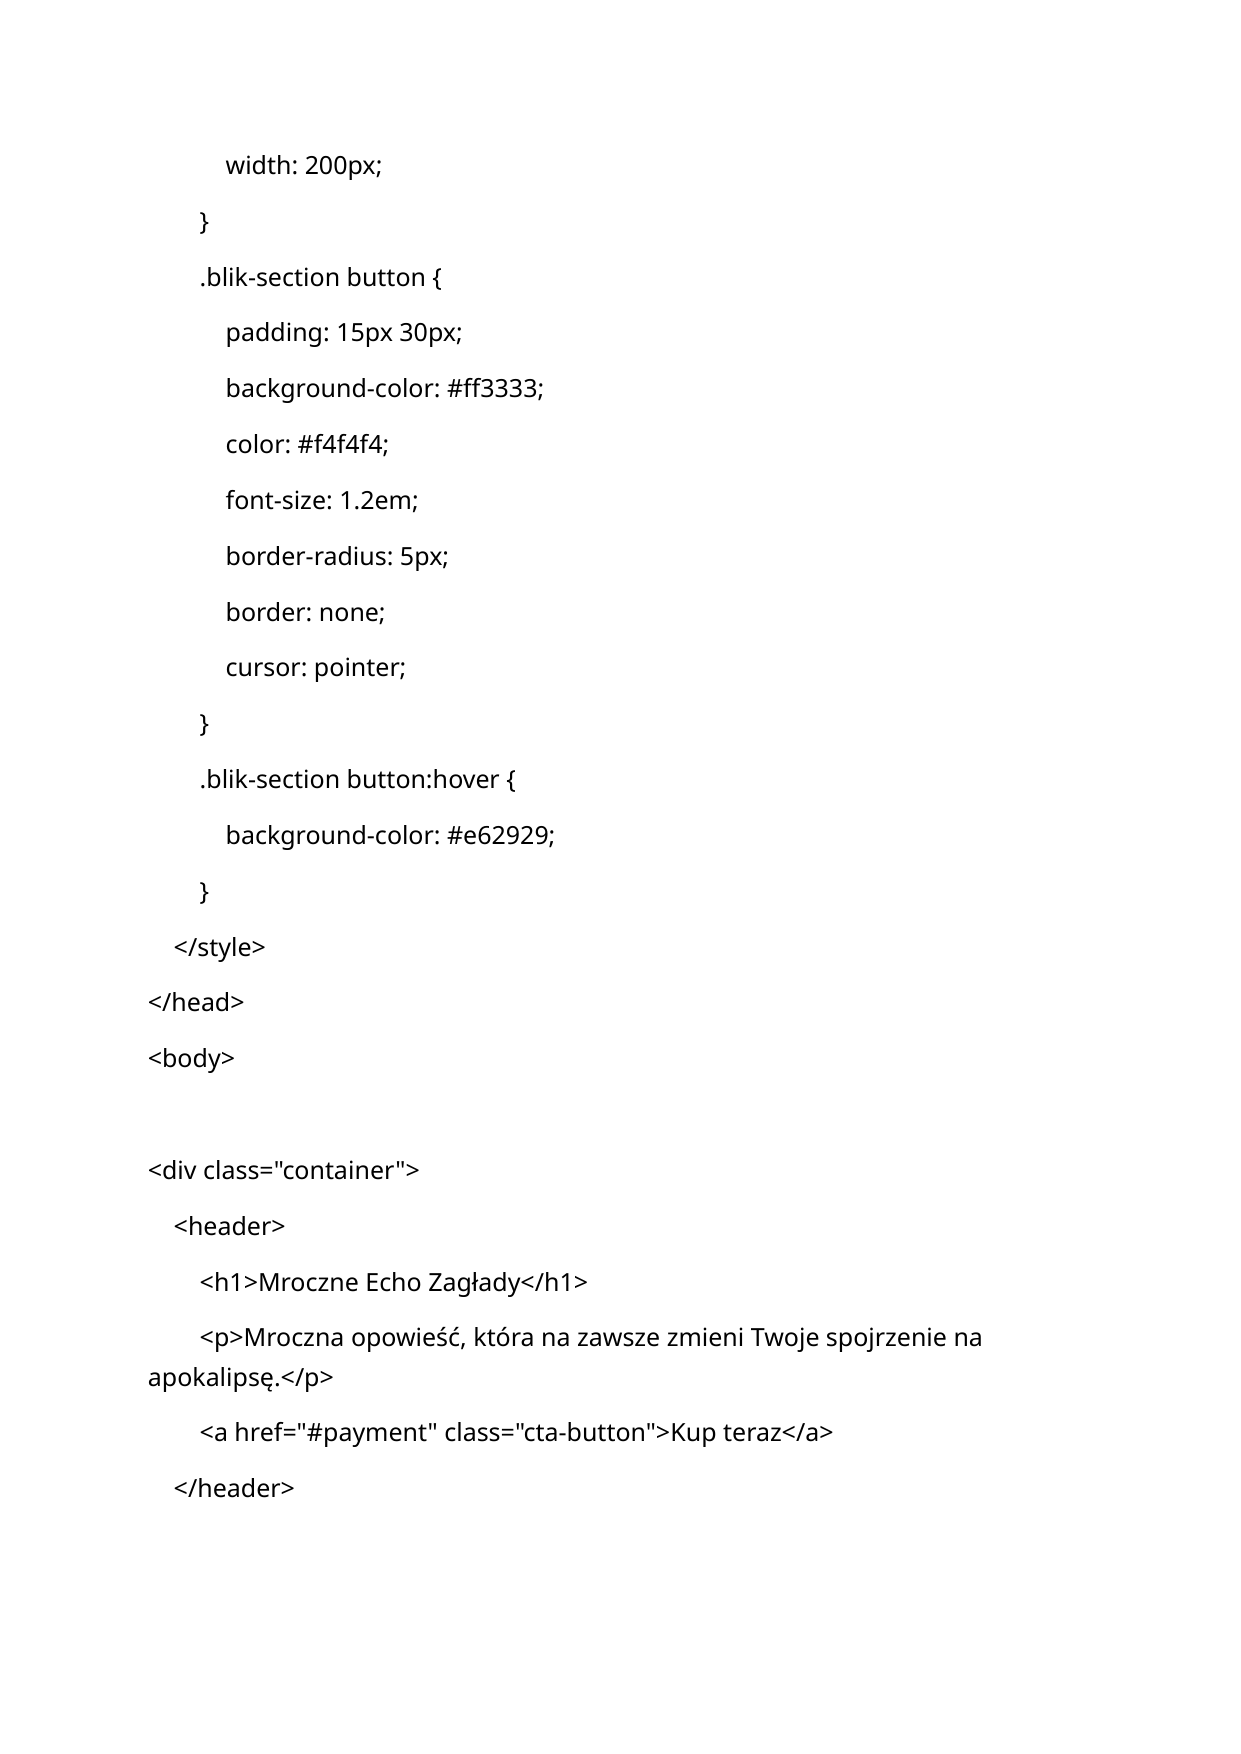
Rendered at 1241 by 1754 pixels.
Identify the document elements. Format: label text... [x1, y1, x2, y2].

text width: 200px; [148, 148, 1093, 182]
text } [148, 873, 1093, 907]
text cursor: pointer; [148, 650, 1093, 684]
text <body> [148, 1041, 1093, 1075]
text </header> [148, 1471, 1093, 1505]
text </style> [148, 929, 1093, 963]
text } [148, 203, 1093, 237]
text <p>Mroczna opowieść, która na zawsze zmieni Twoje spojrzenie na apokalipsę.</p> [148, 1320, 1093, 1393]
text background-color: #ff3333; [148, 371, 1093, 405]
text <h1>Mroczne Echo Zagłady</h1> [148, 1264, 1093, 1298]
text <header> [148, 1208, 1093, 1242]
text <div class="container"> [148, 1153, 1093, 1187]
text border: none; [148, 594, 1093, 628]
text .blik-section button:hover { [148, 762, 1093, 796]
text padding: 15px 30px; [148, 315, 1093, 349]
text <a href="#payment" class="cta-button">Kup teraz</a> [148, 1415, 1093, 1449]
text font-size: 1.2em; [148, 483, 1093, 517]
text } [148, 706, 1093, 740]
text border-radius: 5px; [148, 538, 1093, 572]
text color: #f4f4f4; [148, 427, 1093, 461]
text </head> [148, 985, 1093, 1019]
text background-color: #e62929; [148, 818, 1093, 852]
text .blik-section button { [148, 259, 1093, 293]
